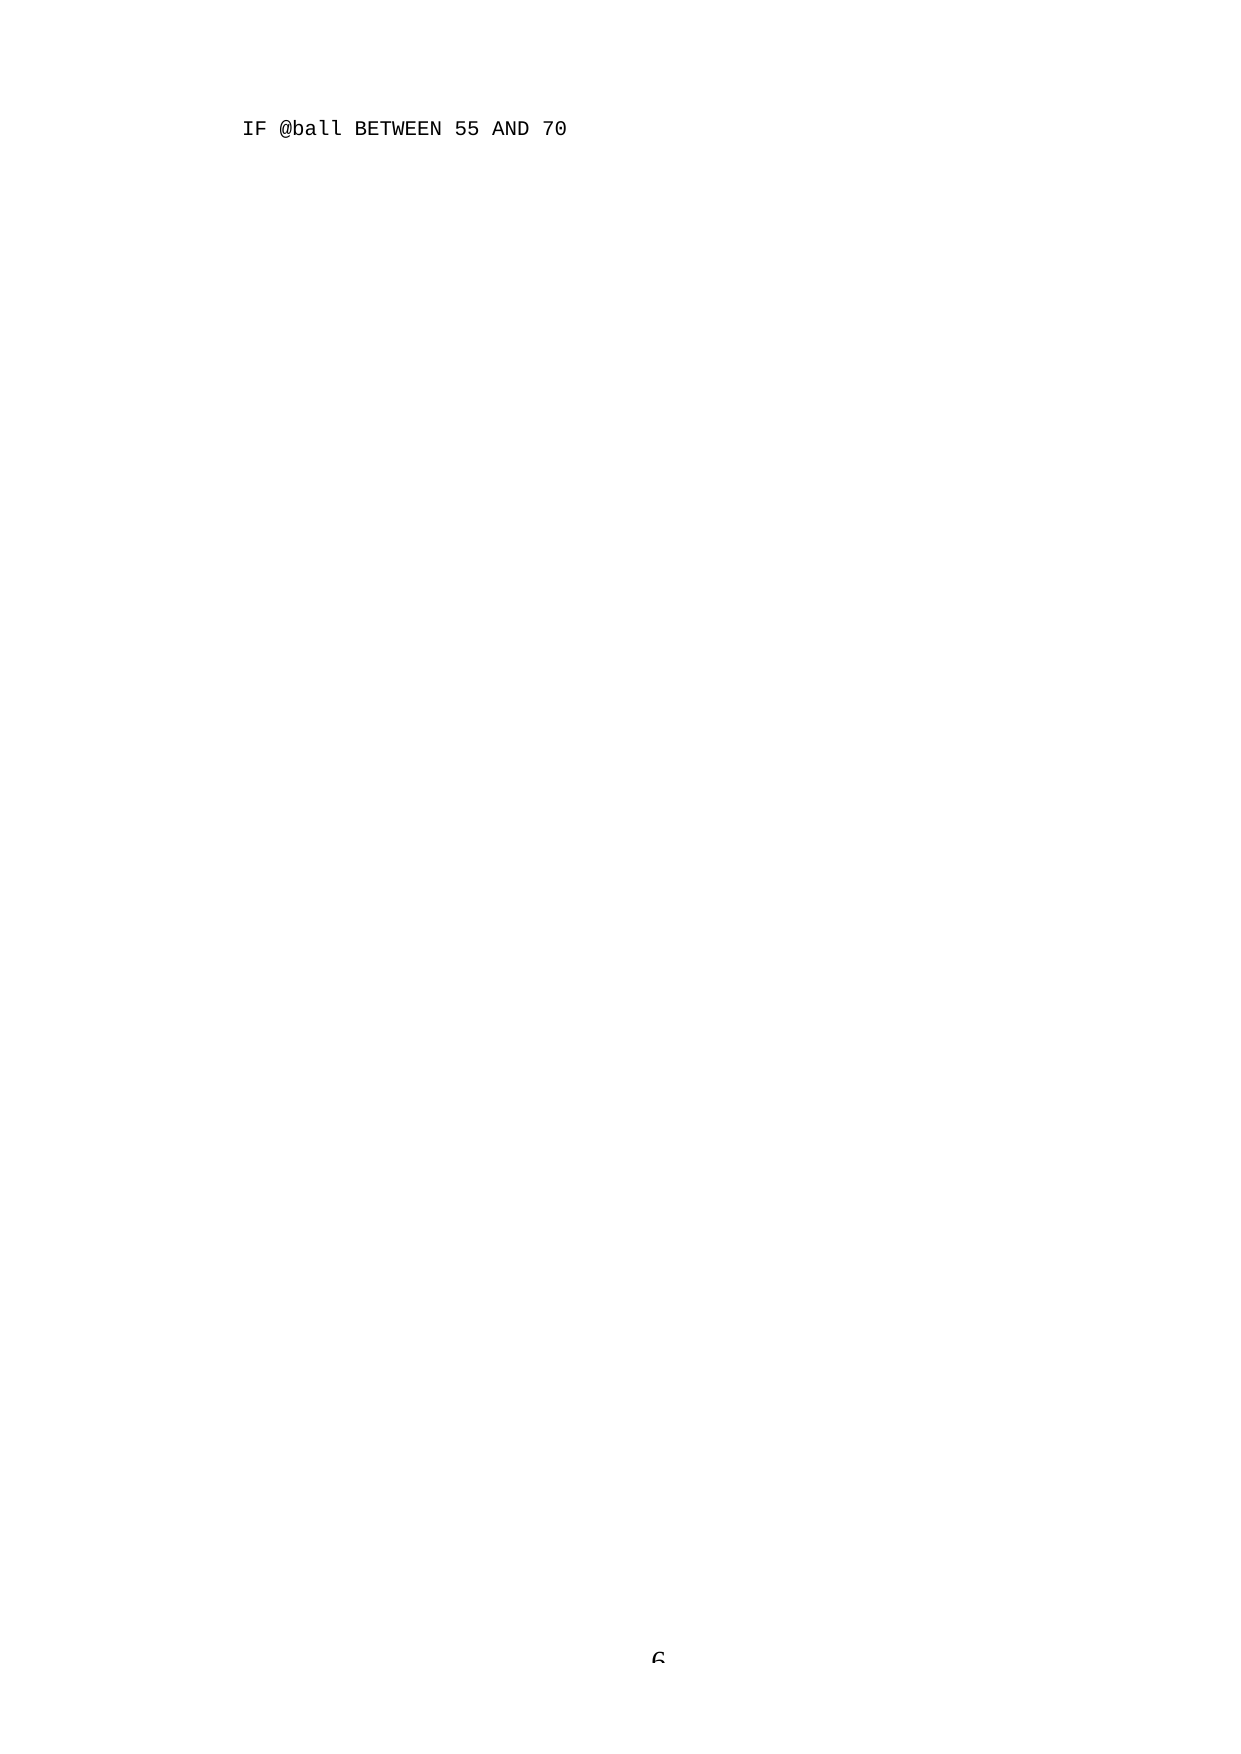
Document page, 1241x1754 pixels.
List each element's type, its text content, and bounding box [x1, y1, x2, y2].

text IF @ball BETWEEN 55 AND 70 [242, 117, 1163, 140]
